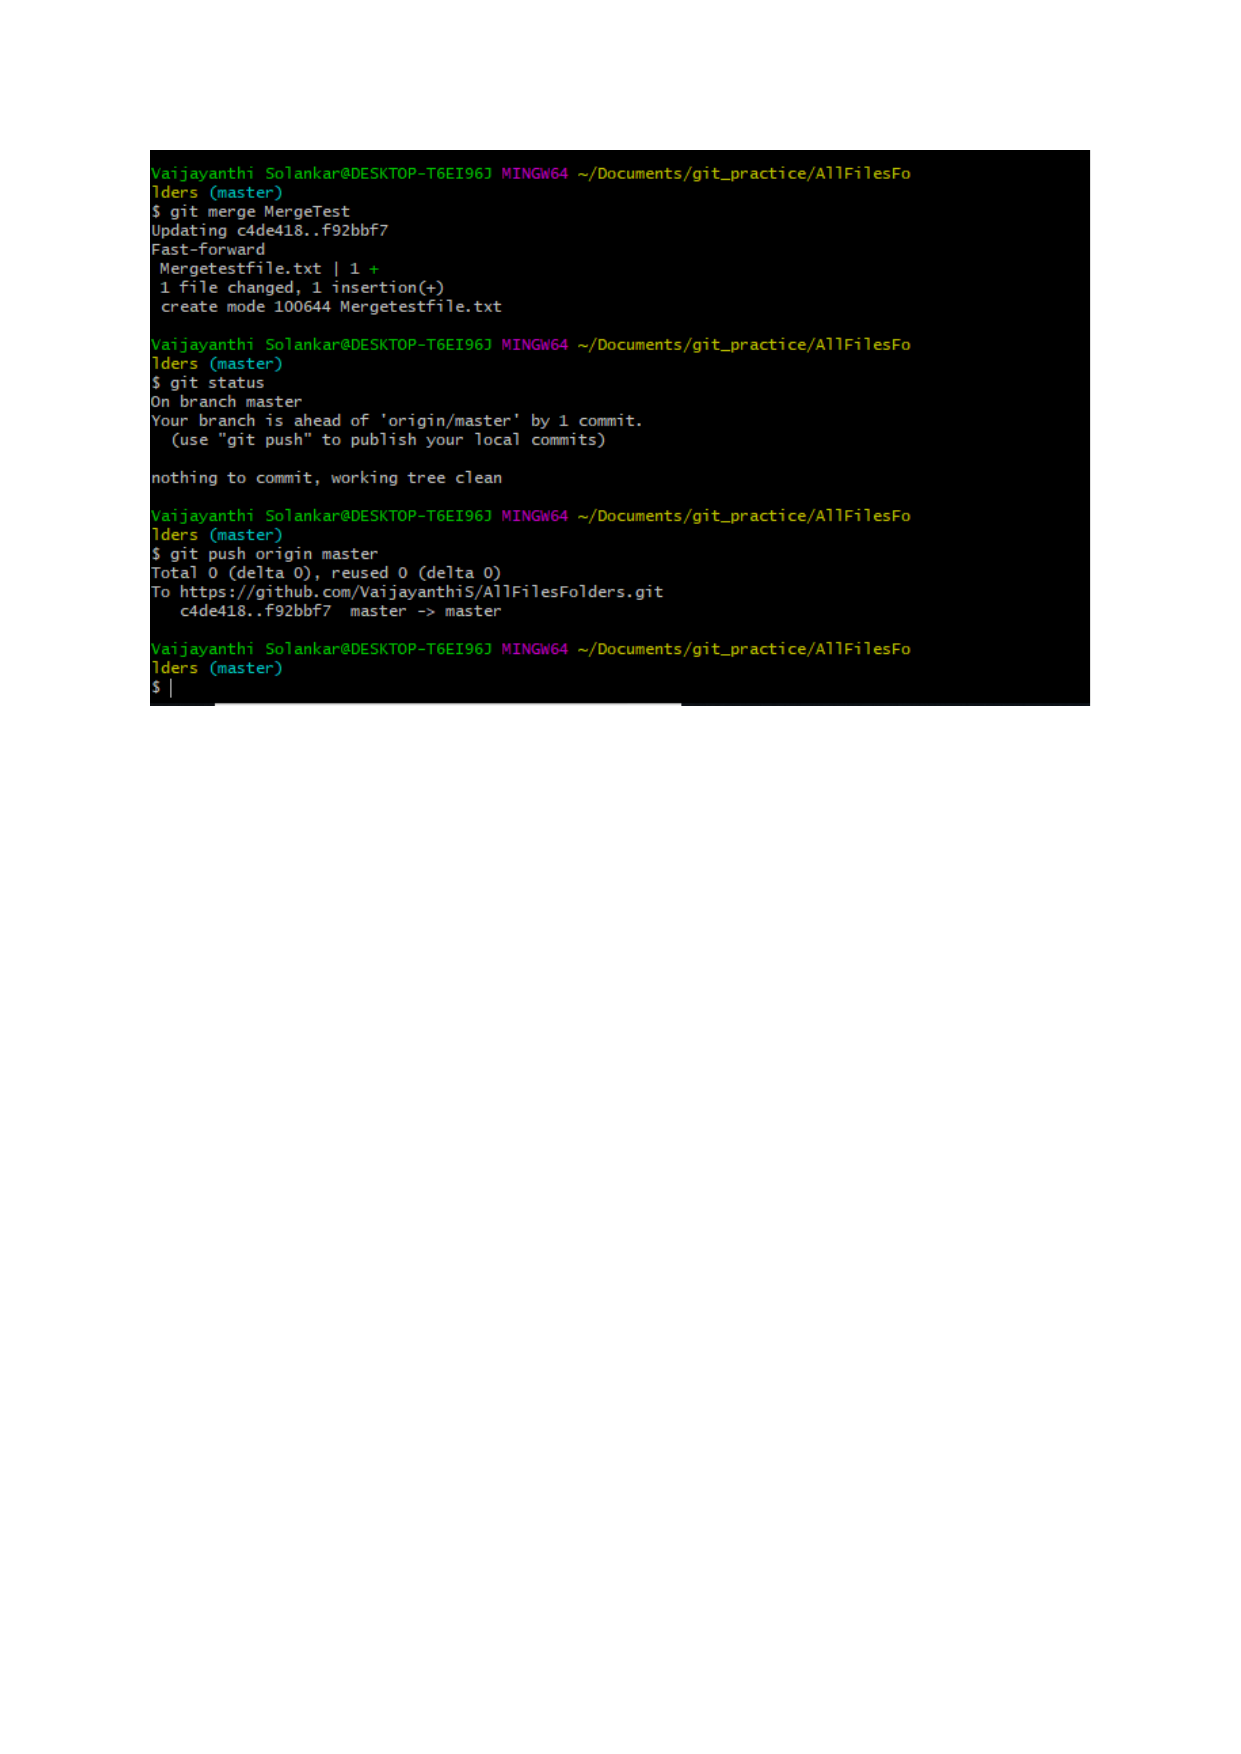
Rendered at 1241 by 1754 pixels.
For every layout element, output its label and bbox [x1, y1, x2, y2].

picture [150, 150, 1091, 706]
